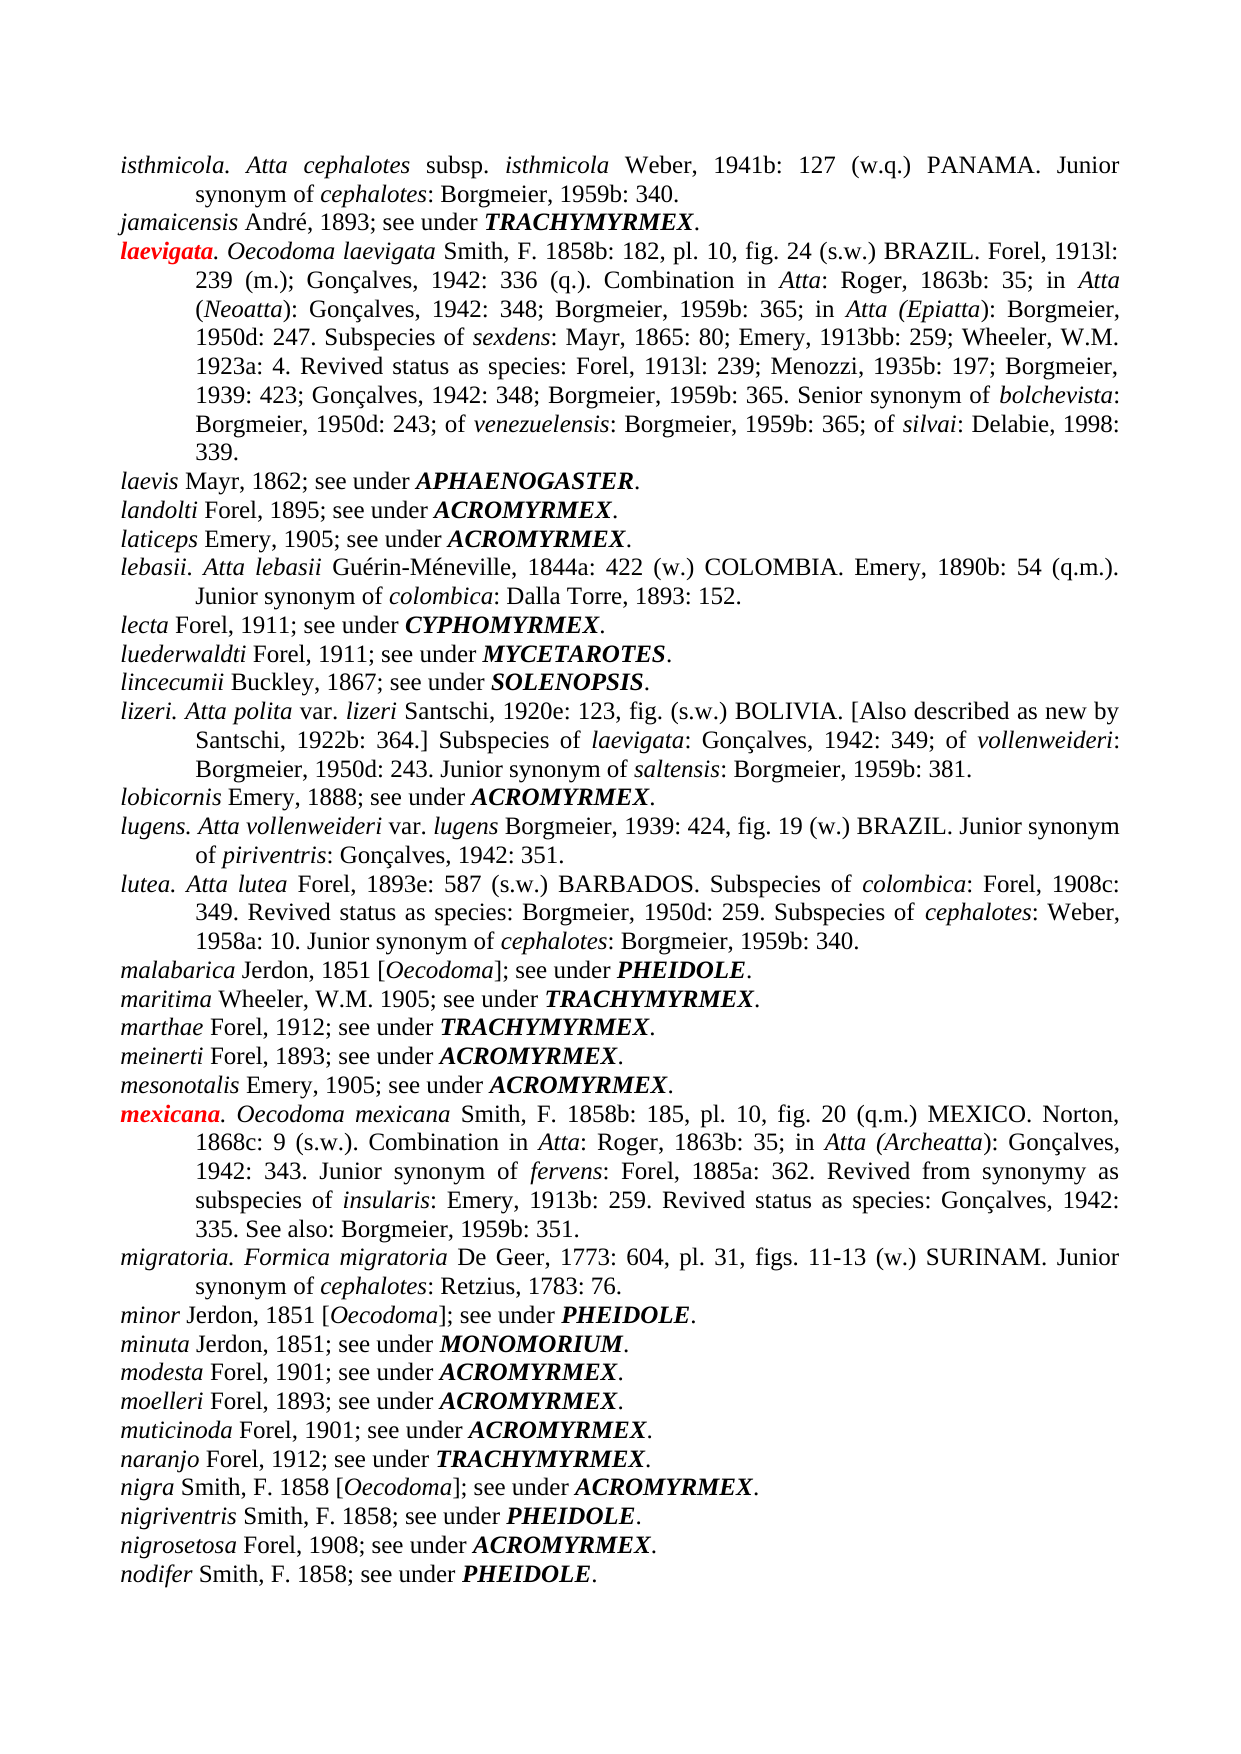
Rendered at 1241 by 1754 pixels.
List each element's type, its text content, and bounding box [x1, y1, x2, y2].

text laevigata. Oecodoma laevigata Smith, F. 1858b: 182, pl. 10, fig. 24 (s.w.) BRAZIL. Forel, 1913l: 239 (m.); Gonçalves, 1942: 336 (q.). Combination in Atta: Roger, 1863b: 35; in Atta (Neoatta): Gonçalves, 1942: 348; Borgmeier, 1959b: 365; in Atta (Epiatta): Borgmeier, 1950d: 247. Subspecies of sexdens: Mayr, 1865: 80; Emery, 1913bb: 259; Wheeler, W.M. 1923a: 4. Revived status as species: Forel, 1913l: 239; Menozzi, 1935b: 197; Borgmeier, 1939: 423; Gonçalves, 1942: 348; Borgmeier, 1959b: 365. Senior synonym of bolchevista: Borgmeier, 1950d: 243; of venezuelensis: Borgmeier, 1959b: 365; of silvai: Delabie, 1998: 339. [120, 236, 1120, 466]
text nigrosetosa Forel, 1908; see under ACROMYRMEX. [120, 1530, 1120, 1559]
text migratoria. Formica migratoria De Geer, 1773: 604, pl. 31, figs. 11-13 (w.) SURINAM. Junior synonym of cephalotes: Retzius, 1783: 76. [120, 1242, 1120, 1300]
text nigriventris Smith, F. 1858; see under PHEIDOLE. [120, 1501, 1120, 1530]
text luederwaldti Forel, 1911; see under MYCETAROTES. [120, 639, 1120, 667]
text mexicana. Oecodoma mexicana Smith, F. 1858b: 185, pl. 10, fig. 20 (q.m.) MEXICO. Norton, 1868c: 9 (s.w.). Combination in Atta: Roger, 1863b: 35; in Atta (Archeatta): Gonçalves, 1942: 343. Junior synonym of fervens: Forel, 1885a: 362. Revived from synonymy as subspecies of insularis: Emery, 1913b: 259. Revived status as species: Gonçalves, 1942: 335. See also: Borgmeier, 1959b: 351. [120, 1099, 1120, 1242]
text lincecumii Buckley, 1867; see under SOLENOPSIS. [120, 667, 1120, 696]
text isthmicola. Atta cephalotes subsp. isthmicola Weber, 1941b: 127 (w.q.) PANAMA. Junior synonym of cephalotes: Borgmeier, 1959b: 340. [120, 150, 1120, 207]
text naranjo Forel, 1912; see under TRACHYMYRMEX. [120, 1444, 1120, 1472]
text minuta Jerdon, 1851; see under MONOMORIUM. [120, 1329, 1120, 1357]
text moelleri Forel, 1893; see under ACROMYRMEX. [120, 1386, 1120, 1415]
text maritima Wheeler, W.M. 1905; see under TRACHYMYRMEX. [120, 984, 1120, 1012]
text lugens. Atta vollenweideri var. lugens Borgmeier, 1939: 424, fig. 19 (w.) BRAZIL. Junior synonym of piriventris: Gonçalves, 1942: 351. [120, 811, 1120, 869]
text nigra Smith, F. 1858 [Oecodoma]; see under ACROMYRMEX. [120, 1472, 1120, 1501]
text lebasii. Atta lebasii Guérin-Méneville, 1844a: 422 (w.) COLOMBIA. Emery, 1890b: 54 (q.m.). Junior synonym of colombica: Dalla Torre, 1893: 152. [120, 552, 1120, 610]
text muticinoda Forel, 1901; see under ACROMYRMEX. [120, 1415, 1120, 1444]
text meinerti Forel, 1893; see under ACROMYRMEX. [120, 1041, 1120, 1070]
text lutea. Atta lutea Forel, 1893e: 587 (s.w.) BARBADOS. Subspecies of colombica: Forel, 1908c: 349. Revived status as species: Borgmeier, 1950d: 259. Subspecies of cephalotes: Weber, 1958a: 10. Junior synonym of cephalotes: Borgmeier, 1959b: 340. [120, 869, 1120, 955]
text lizeri. Atta polita var. lizeri Santschi, 1920e: 123, fig. (s.w.) BOLIVIA. [Also described as new by Santschi, 1922b: 364.] Subspecies of laevigata: Gonçalves, 1942: 349; of vollenweideri: Borgmeier, 1950d: 243. Junior synonym of saltensis: Borgmeier, 1959b: 381. [120, 696, 1120, 782]
text mesonotalis Emery, 1905; see under ACROMYRMEX. [120, 1070, 1120, 1099]
text lobicornis Emery, 1888; see under ACROMYRMEX. [120, 782, 1120, 811]
text nodifer Smith, F. 1858; see under PHEIDOLE. [120, 1559, 1120, 1587]
text jamaicensis André, 1893; see under TRACHYMYRMEX. [120, 207, 1120, 236]
text minor Jerdon, 1851 [Oecodoma]; see under PHEIDOLE. [120, 1300, 1120, 1329]
text laevis Mayr, 1862; see under APHAENOGASTER. [120, 466, 1120, 495]
text malabarica Jerdon, 1851 [Oecodoma]; see under PHEIDOLE. [120, 955, 1120, 984]
text lecta Forel, 1911; see under CYPHOMYRMEX. [120, 610, 1120, 639]
text landolti Forel, 1895; see under ACROMYRMEX. [120, 495, 1120, 524]
text laticeps Emery, 1905; see under ACROMYRMEX. [120, 524, 1120, 552]
text modesta Forel, 1901; see under ACROMYRMEX. [120, 1357, 1120, 1386]
text marthae Forel, 1912; see under TRACHYMYRMEX. [120, 1012, 1120, 1041]
